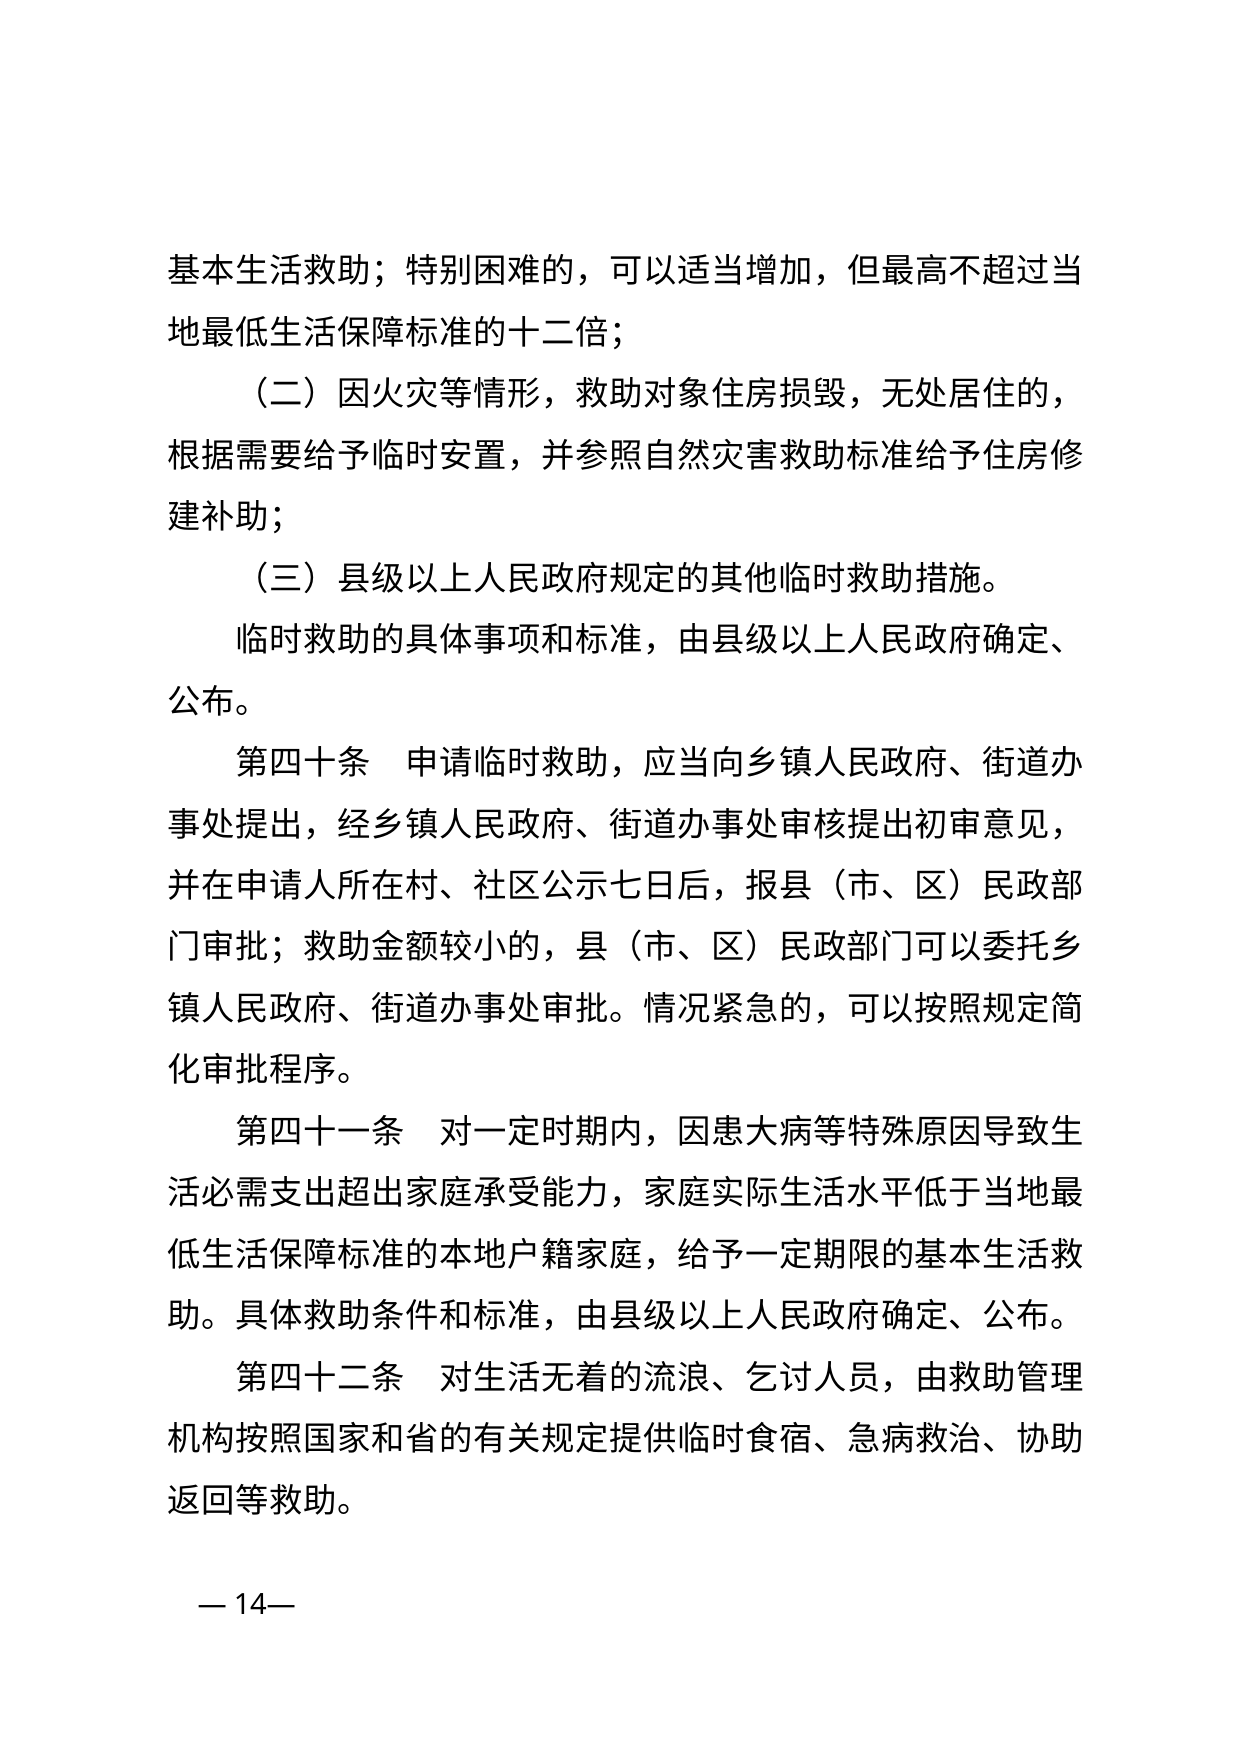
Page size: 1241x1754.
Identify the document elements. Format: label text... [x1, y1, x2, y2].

text 第四十条 申请临时救助，应当向乡镇人民政府、街道办事处提出，经乡镇人民政府、街道办事处审核提出初审意见，并在申请人所在村、社区公示七日后，报县（市、区）民政部门审批；救助金额较小的，县（市、区）民政部门可以委托乡镇人民政府、街道办事处审批。情况紧急的，可以按照规定简化审批程序。 [168, 729, 1084, 1098]
text 第四十一条 对一定时期内，因患大病等特殊原因导致生活必需支出超出家庭承受能力，家庭实际生活水平低于当地最低生活保障标准的本地户籍家庭，给予一定期限的基本生活救助。具体救助条件和标准，由县级以上人民政府确定、公布。 [168, 1098, 1084, 1344]
text （二）因火灾等情形，救助对象住房损毁，无处居住的，根据需要给予临时安置，并参照自然灾害救助标准给予住房修建补助； [168, 361, 1084, 545]
text 第四十二条 对生活无着的流浪、乞讨人员，由救助管理机构按照国家和省的有关规定提供临时食宿、急病救治、协助返回等救助。 [168, 1344, 1084, 1528]
text （三）县级以上人民政府规定的其他临时救助措施。 [168, 545, 1084, 606]
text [168, 238, 1084, 361]
text 临时救助的具体事项和标准，由县级以上人民政府确定、公布。 [168, 606, 1084, 729]
